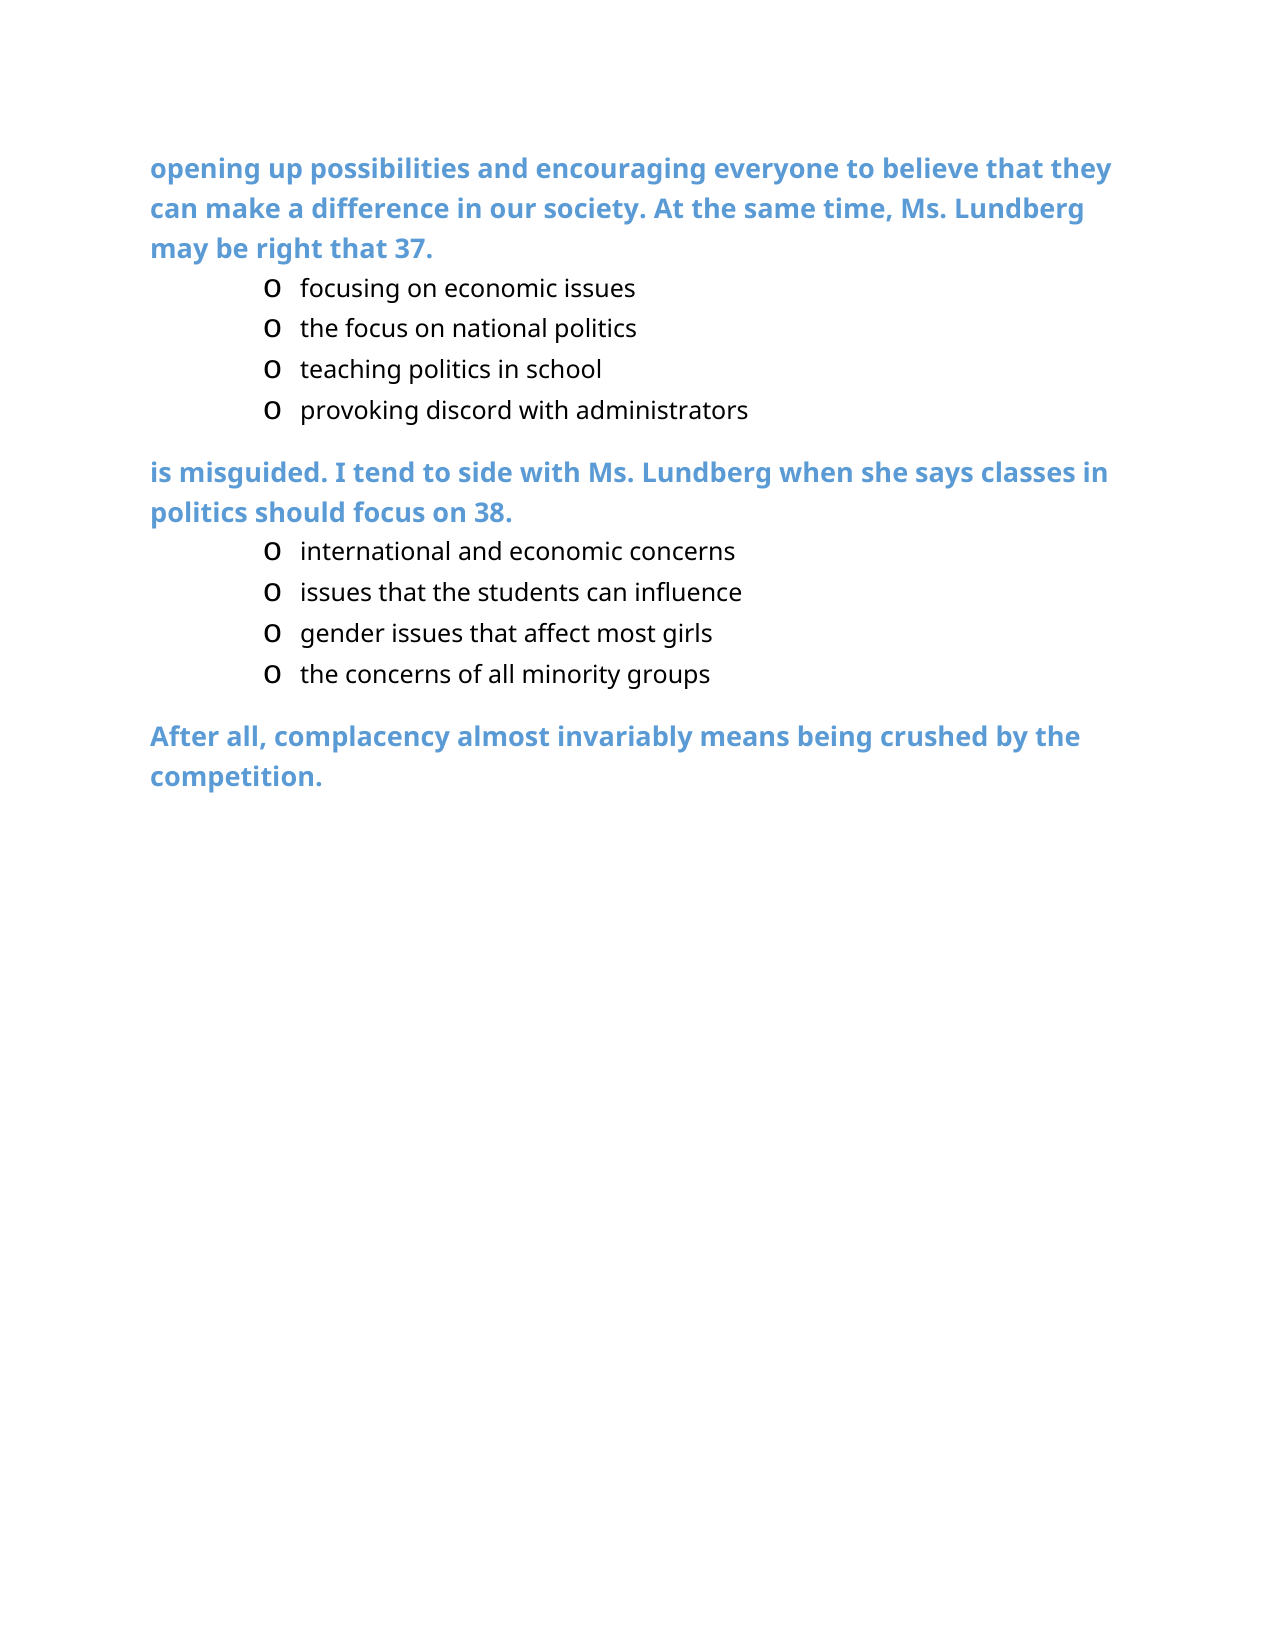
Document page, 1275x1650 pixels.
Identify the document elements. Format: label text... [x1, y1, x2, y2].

text issues that the students can influence [262, 574, 1125, 612]
text focusing on economic issues [262, 269, 1125, 307]
text international and economic concerns [262, 533, 1125, 571]
text gender issues that affect most girls [262, 615, 1125, 653]
text the focus on national politics [262, 310, 1125, 348]
text teaching politics in school [262, 351, 1125, 389]
subtitle After all, complacency almost invariably means being crushed by the competition. [150, 717, 1125, 794]
text the concerns of all minority groups [262, 656, 1125, 693]
subtitle is misguided. I tend to side with Ms. Lundberg when she says classes in politics should focus on 38. [150, 453, 1125, 530]
subtitle opening up possibilities and encouraging everyone to believe that they can make a difference in our society. At the same time, Ms. Lundberg may be right that 37. [150, 150, 1125, 266]
text provoking discord with administrators [262, 392, 1125, 430]
